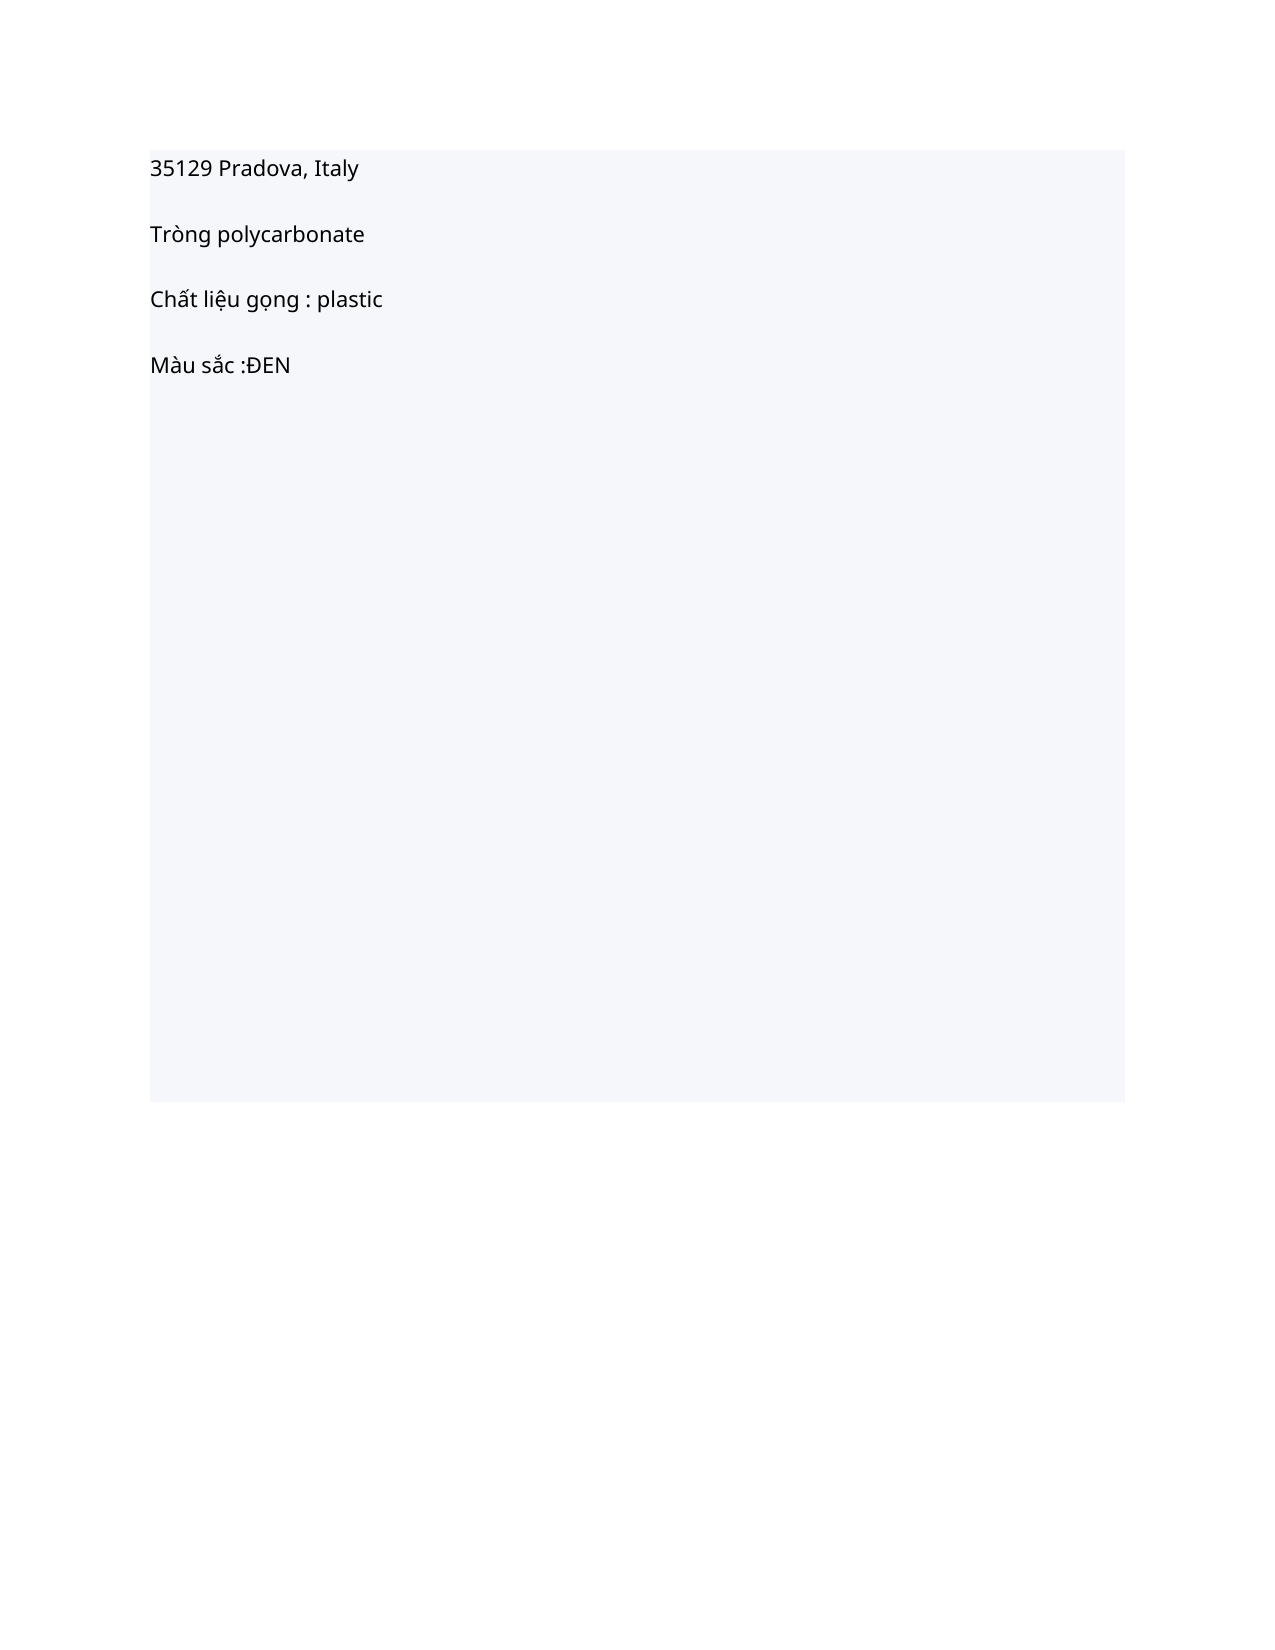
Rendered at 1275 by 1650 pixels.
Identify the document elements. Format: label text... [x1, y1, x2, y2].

text Tròng polycarbonate [150, 216, 1125, 248]
text Chất liệu gọng : plastic [150, 281, 1125, 314]
text Màu sắc :ĐEN [150, 347, 1125, 380]
text 35129 Pradova, Italy [150, 150, 1125, 183]
